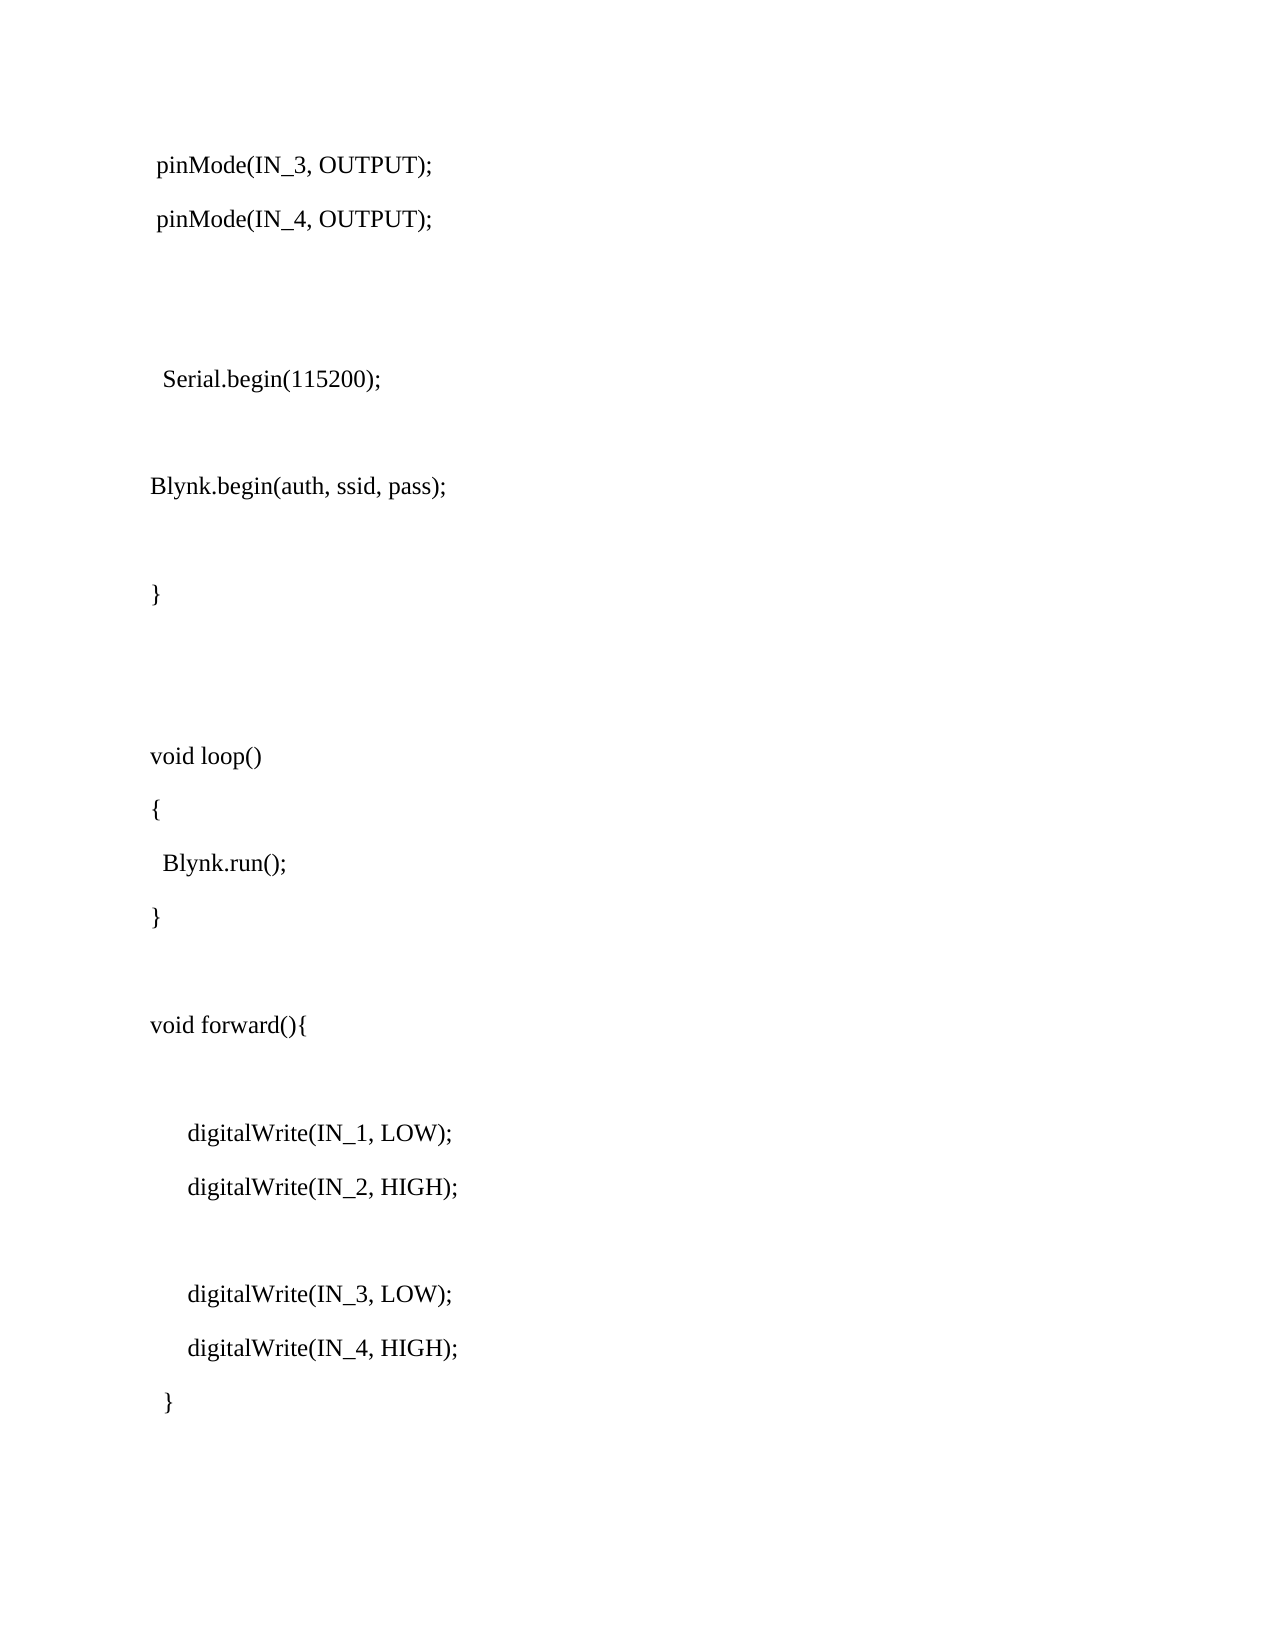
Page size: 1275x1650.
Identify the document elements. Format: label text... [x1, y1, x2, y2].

text pinMode(IN_3, OUTPUT); [150, 150, 1125, 179]
text Blynk.begin(auth, ssid, pass); [150, 471, 1125, 500]
text void loop() [150, 741, 1125, 769]
text digitalWrite(IN_2, HIGH); [150, 1172, 1125, 1200]
text digitalWrite(IN_3, LOW); [150, 1279, 1125, 1308]
text void forward(){ [150, 1010, 1125, 1039]
text { [150, 794, 1125, 823]
text } [150, 579, 1125, 608]
text } [150, 1387, 1125, 1416]
text digitalWrite(IN_4, HIGH); [150, 1333, 1125, 1362]
text digitalWrite(IN_1, LOW); [150, 1118, 1125, 1146]
text Serial.begin(115200); [150, 364, 1125, 393]
text pinMode(IN_4, OUTPUT); [150, 204, 1125, 233]
text Blynk.run(); [150, 848, 1125, 877]
text } [150, 902, 1125, 931]
